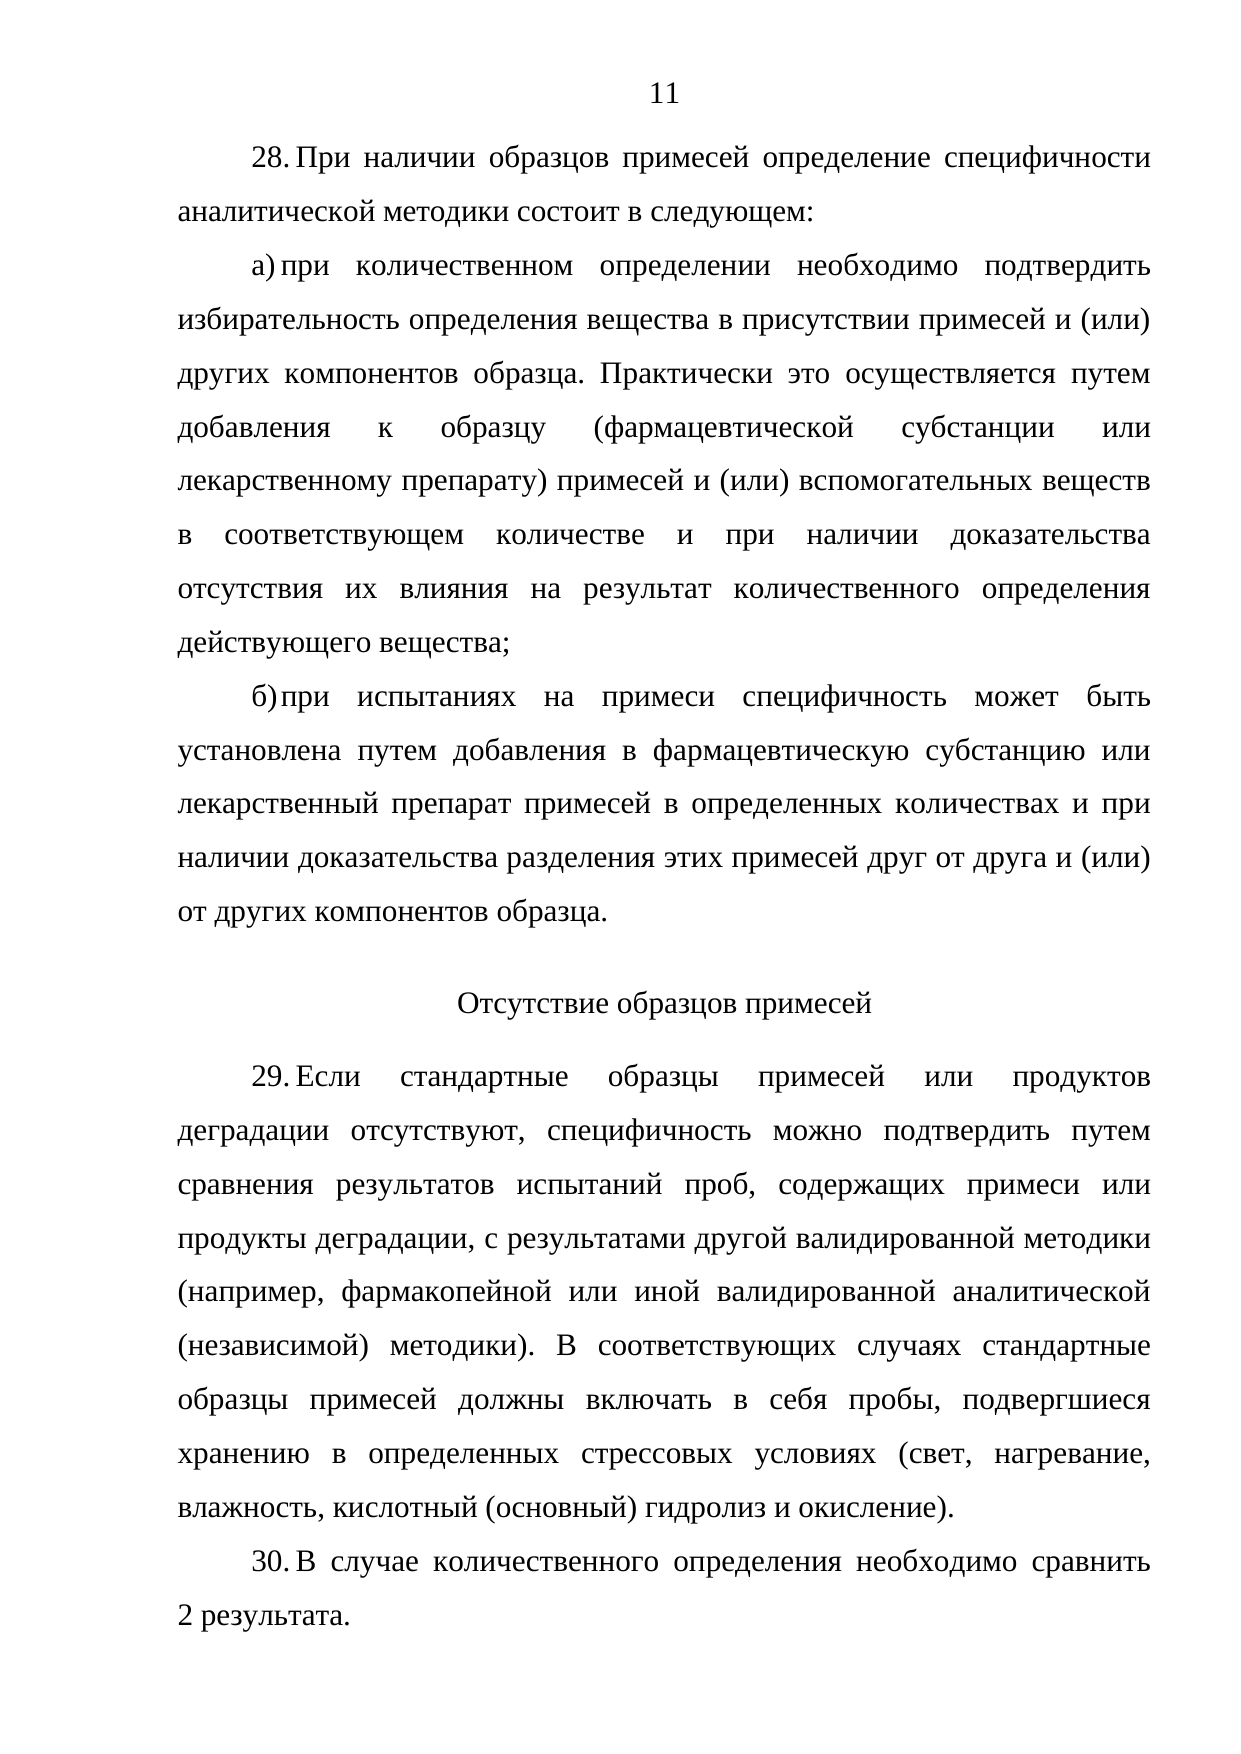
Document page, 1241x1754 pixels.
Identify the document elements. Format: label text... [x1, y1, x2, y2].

text Отсутствие образцов примесей [177, 984, 1152, 1020]
list В случае количественного определения необходимо сравнить 2 результата. [177, 1542, 1152, 1632]
list при испытаниях на примеси специфичность может быть установлена путем добавления в фармацевтическую субстанцию или лекарственный препарат примесей в определенных количествах и при наличии доказательства разделения этих примесей друг от друга и (или) от других компонентов образца. [177, 677, 1152, 928]
list Если стандартные образцы примесей или продуктов деградации отсутствуют, специфичность можно подтвердить путем сравнения результатов испытаний проб, содержащих примеси или продукты деградации, с результатами другой валидированной методики (например, фармакопейной или иной валидированной аналитической (независимой) методики). В соответствующих случаях стандартные образцы примесей должны включать в себя пробы, подвергшиеся хранению в определенных стрессовых условиях (свет, нагревание, влажность, кислотный (основный) гидролиз и окисление). [177, 1057, 1152, 1524]
list При наличии образцов примесей определение специфичности аналитической методики состоит в следующем: [177, 138, 1152, 228]
list при количественном определении необходимо подтвердить избирательность определения вещества в присутствии примесей и (или) других компонентов образца. Практически это осуществляется путем добавления к образцу (фармацевтической субстанции или лекарственному препарату) примесей и (или) вспомогательных веществ в соответствующем количестве и при наличии доказательства отсутствия их влияния на результат количественного определения действующего вещества; [177, 246, 1152, 659]
